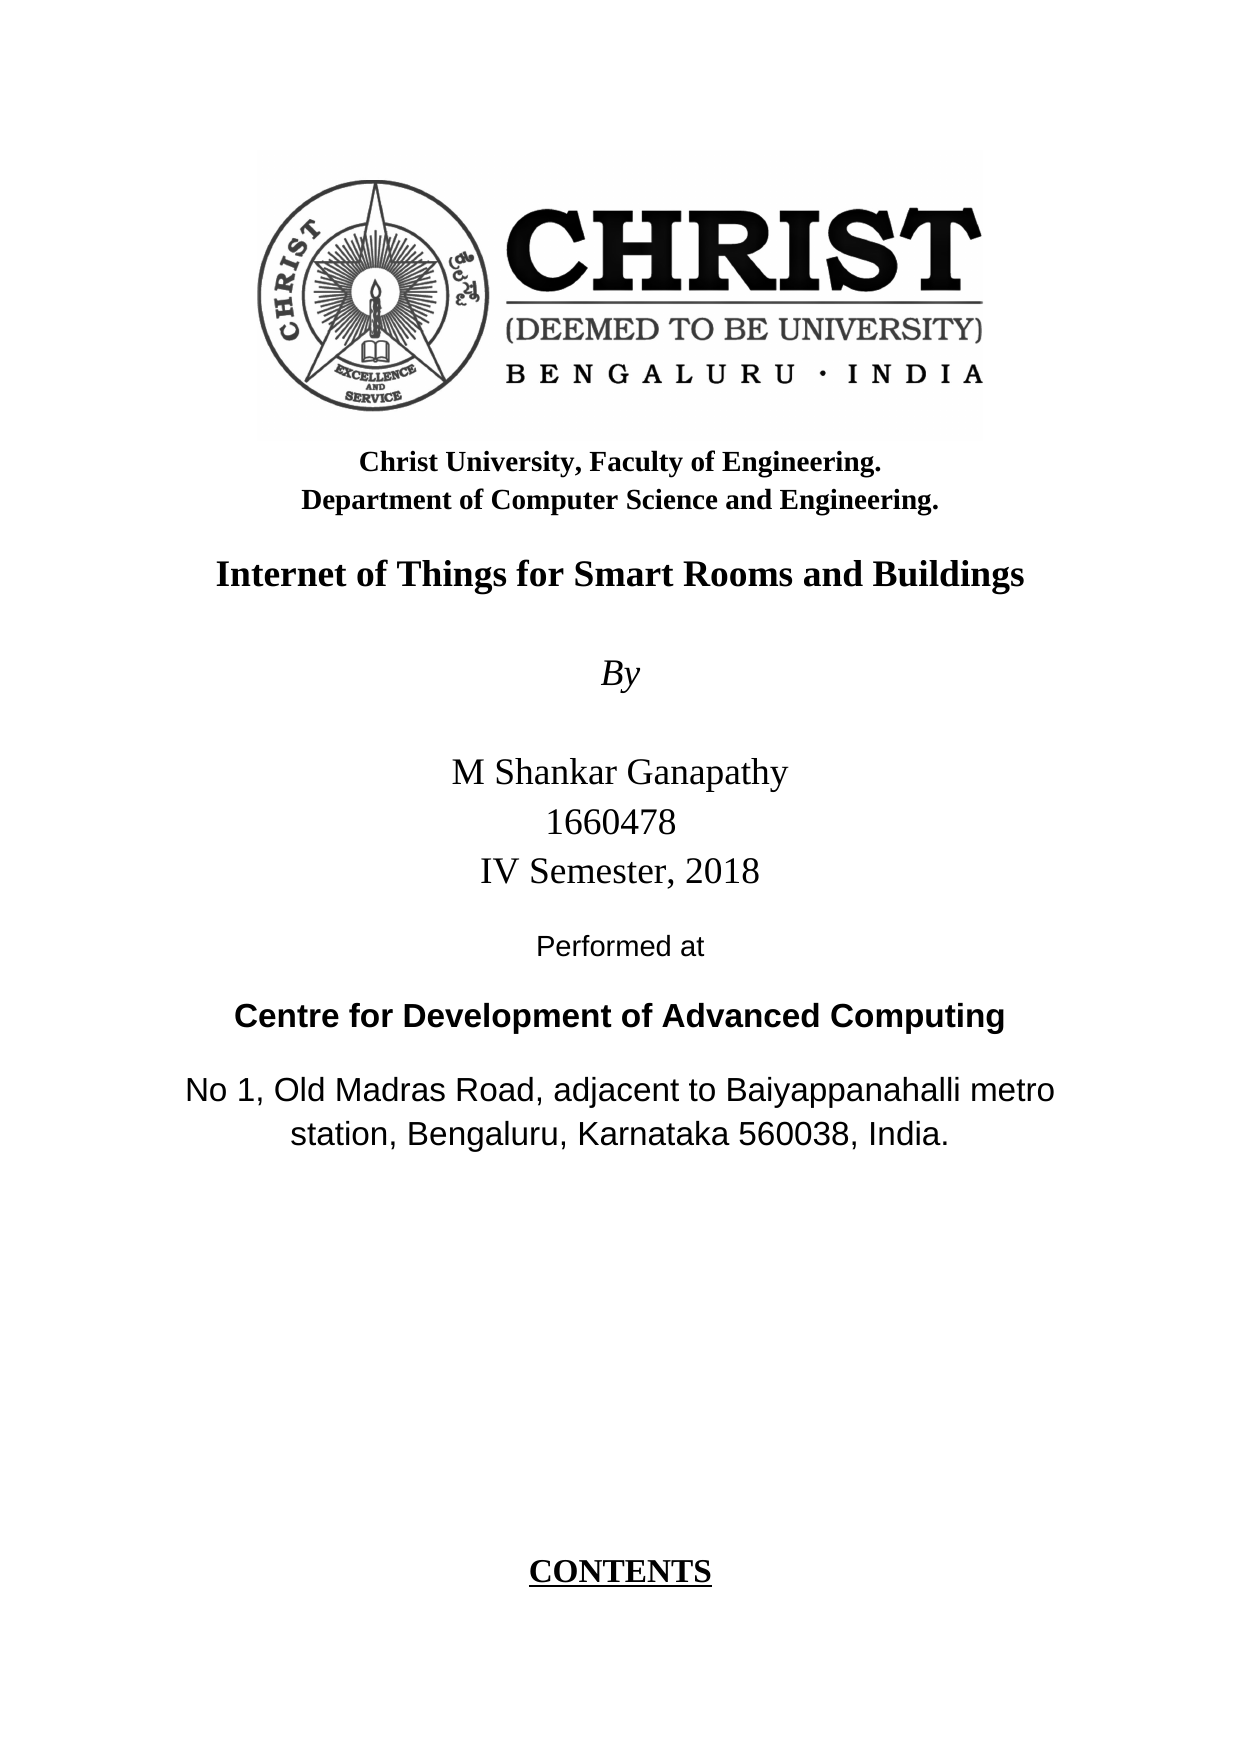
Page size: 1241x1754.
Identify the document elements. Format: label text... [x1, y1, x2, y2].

text Department of Computer Science and Engineering. [150, 482, 1090, 516]
subtitle Centre for Development of Advanced Computing [150, 996, 1090, 1035]
text M Shankar Ganapathy [150, 749, 1090, 793]
text Internet of Things for Smart Rooms and Buildings [150, 551, 1090, 594]
text Christ University, Faculty of Engineering. [150, 444, 1090, 477]
picture [256, 150, 984, 441]
text IV Semester, 2018 [150, 849, 1090, 892]
text By [150, 650, 1090, 693]
text 1660478 [150, 799, 1090, 842]
subtitle No 1, Old Madras Road, adjacent to Baiyappanahalli metro station, Bengaluru, Karnataka 560038, India. [150, 1069, 1090, 1152]
text Performed at [150, 928, 1090, 962]
text CONTENTS [150, 1552, 1090, 1590]
